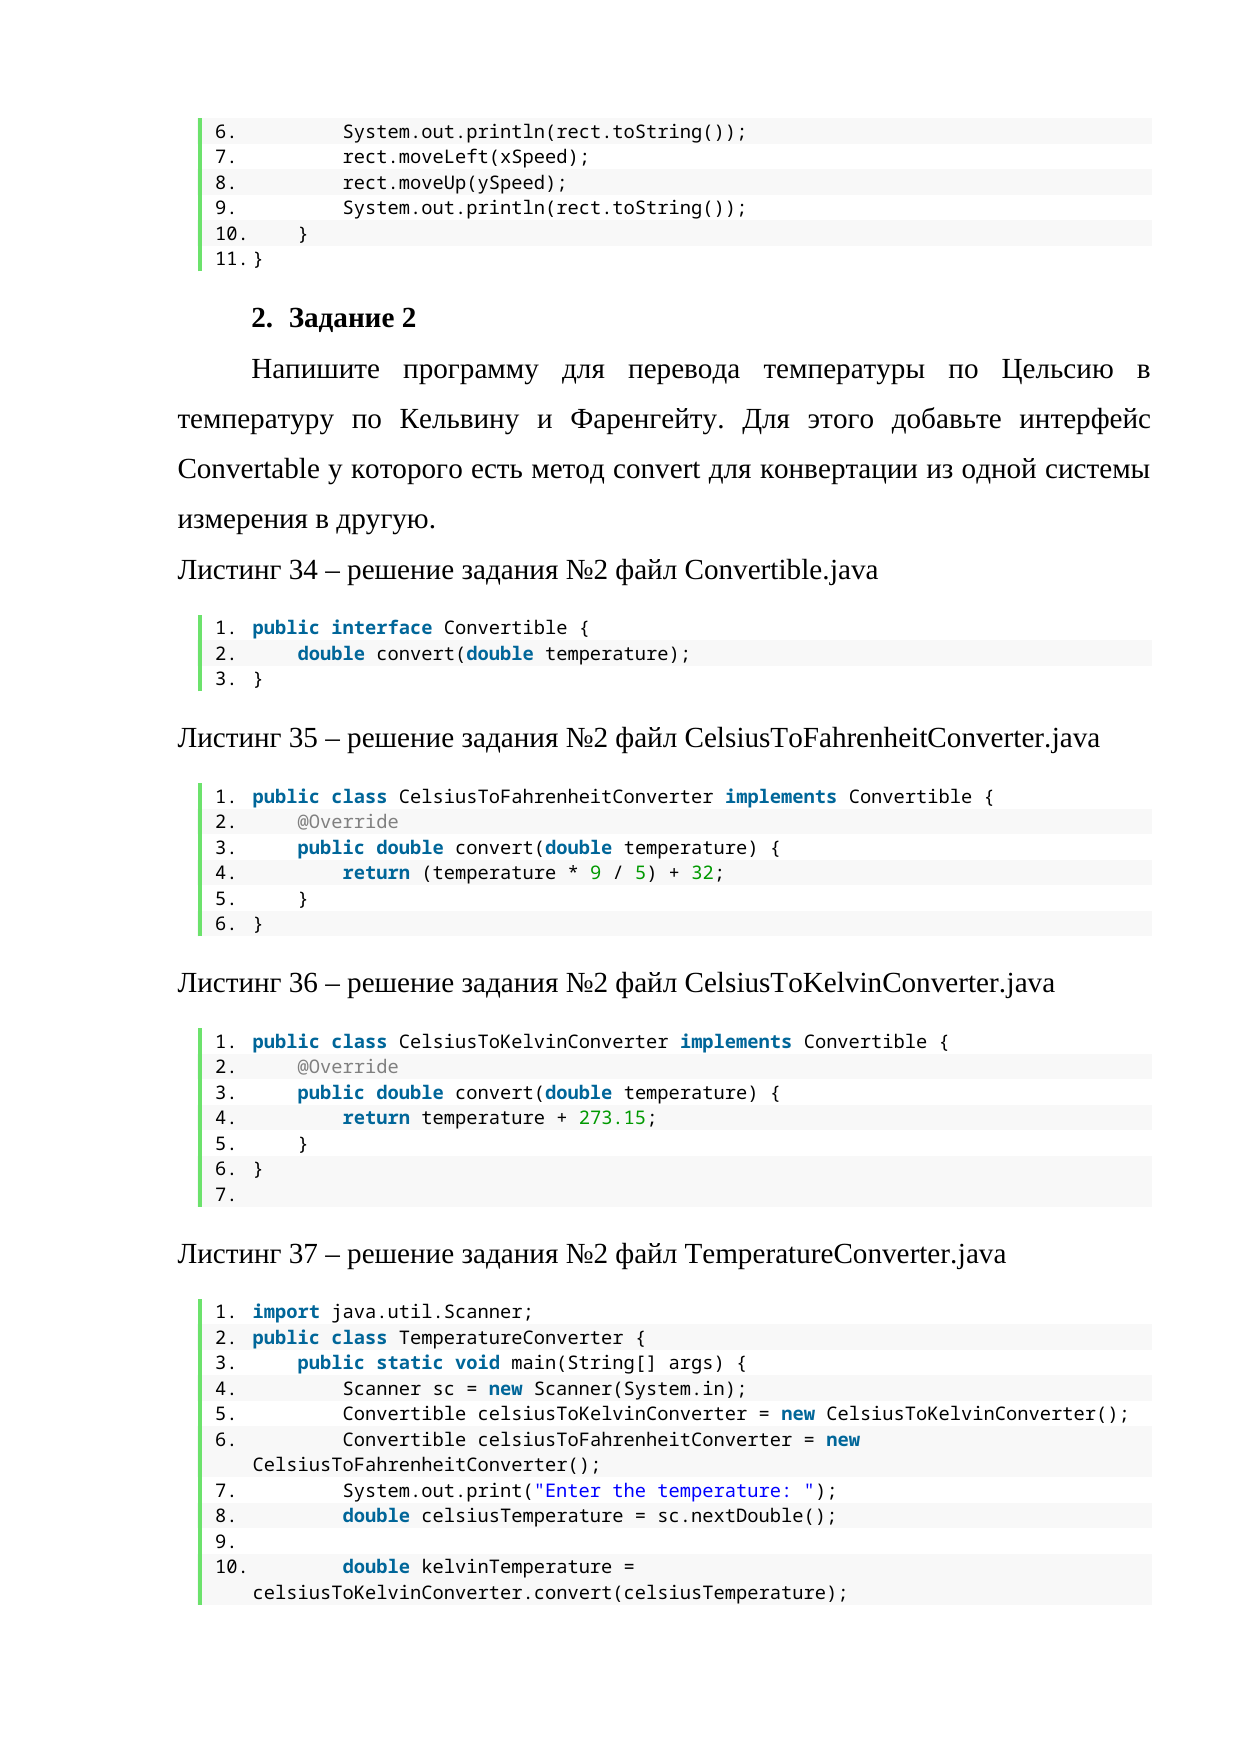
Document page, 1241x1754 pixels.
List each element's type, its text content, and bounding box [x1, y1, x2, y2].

list Convertible celsiusToFahrenheitConverter = new CelsiusToFahrenheitConverter(); [202, 1426, 1152, 1477]
list System.out.println(rect.toString()); [202, 118, 1152, 144]
list rect.moveLeft(xSpeed); [202, 144, 1152, 169]
list double convert(double temperature); [202, 640, 1152, 666]
text Листинг 35 – решение задания №2 файл CelsiusToFahrenheitConverter.java [177, 720, 1152, 754]
list @Override [202, 809, 1152, 834]
list Convertible celsiusToKelvinConverter = new CelsiusToKelvinConverter(); [202, 1401, 1152, 1426]
list } [202, 1130, 1152, 1156]
list Scanner sc = new Scanner(System.in); [202, 1375, 1152, 1401]
list } [202, 885, 1152, 911]
list public static void main(String[] args) { [202, 1350, 1152, 1375]
text Листинг 34 – решение задания №2 файл Convertible.java [177, 552, 1152, 586]
list double kelvinTemperature = celsiusToKelvinConverter.convert(celsiusTemperature); [202, 1554, 1152, 1605]
list } [202, 1156, 1152, 1181]
list public interface Convertible { [202, 615, 1152, 640]
list public double convert(double temperature) { [202, 1079, 1152, 1105]
list double celsiusTemperature = sc.nextDouble(); [202, 1503, 1152, 1528]
list } [202, 666, 1152, 691]
list return (temperature * 9 / 5) + 32; [202, 860, 1152, 885]
text Листинг 37 – решение задания №2 файл TemperatureConverter.java [177, 1236, 1152, 1269]
list public class CelsiusToFahrenheitConverter implements Convertible { [202, 783, 1152, 809]
list Задание 2 [251, 300, 1152, 334]
list return temperature + 273.15; [202, 1105, 1152, 1130]
list System.out.println(rect.toString()); [202, 195, 1152, 220]
text Напишите программу для перевода температуры по Цельсию в температуру по Кельвину и Фаренгейту. Для этого добавьте интерфейс Convertable у которого есть метод convert для конвертации из одной системы измерения в другую. [177, 351, 1152, 535]
list } [202, 246, 1152, 271]
list rect.moveUp(ySpeed); [202, 169, 1152, 195]
list @Override [202, 1054, 1152, 1079]
text Листинг 36 – решение задания №2 файл CelsiusToKelvinConverter.java [177, 965, 1152, 999]
list System.out.print("Enter the temperature: "); [202, 1477, 1152, 1503]
list } [202, 911, 1152, 936]
list } [202, 220, 1152, 246]
list import java.util.Scanner; [202, 1299, 1152, 1324]
list public class TemperatureConverter { [202, 1324, 1152, 1350]
list public class CelsiusToKelvinConverter implements Convertible { [202, 1028, 1152, 1054]
list public double convert(double temperature) { [202, 834, 1152, 860]
